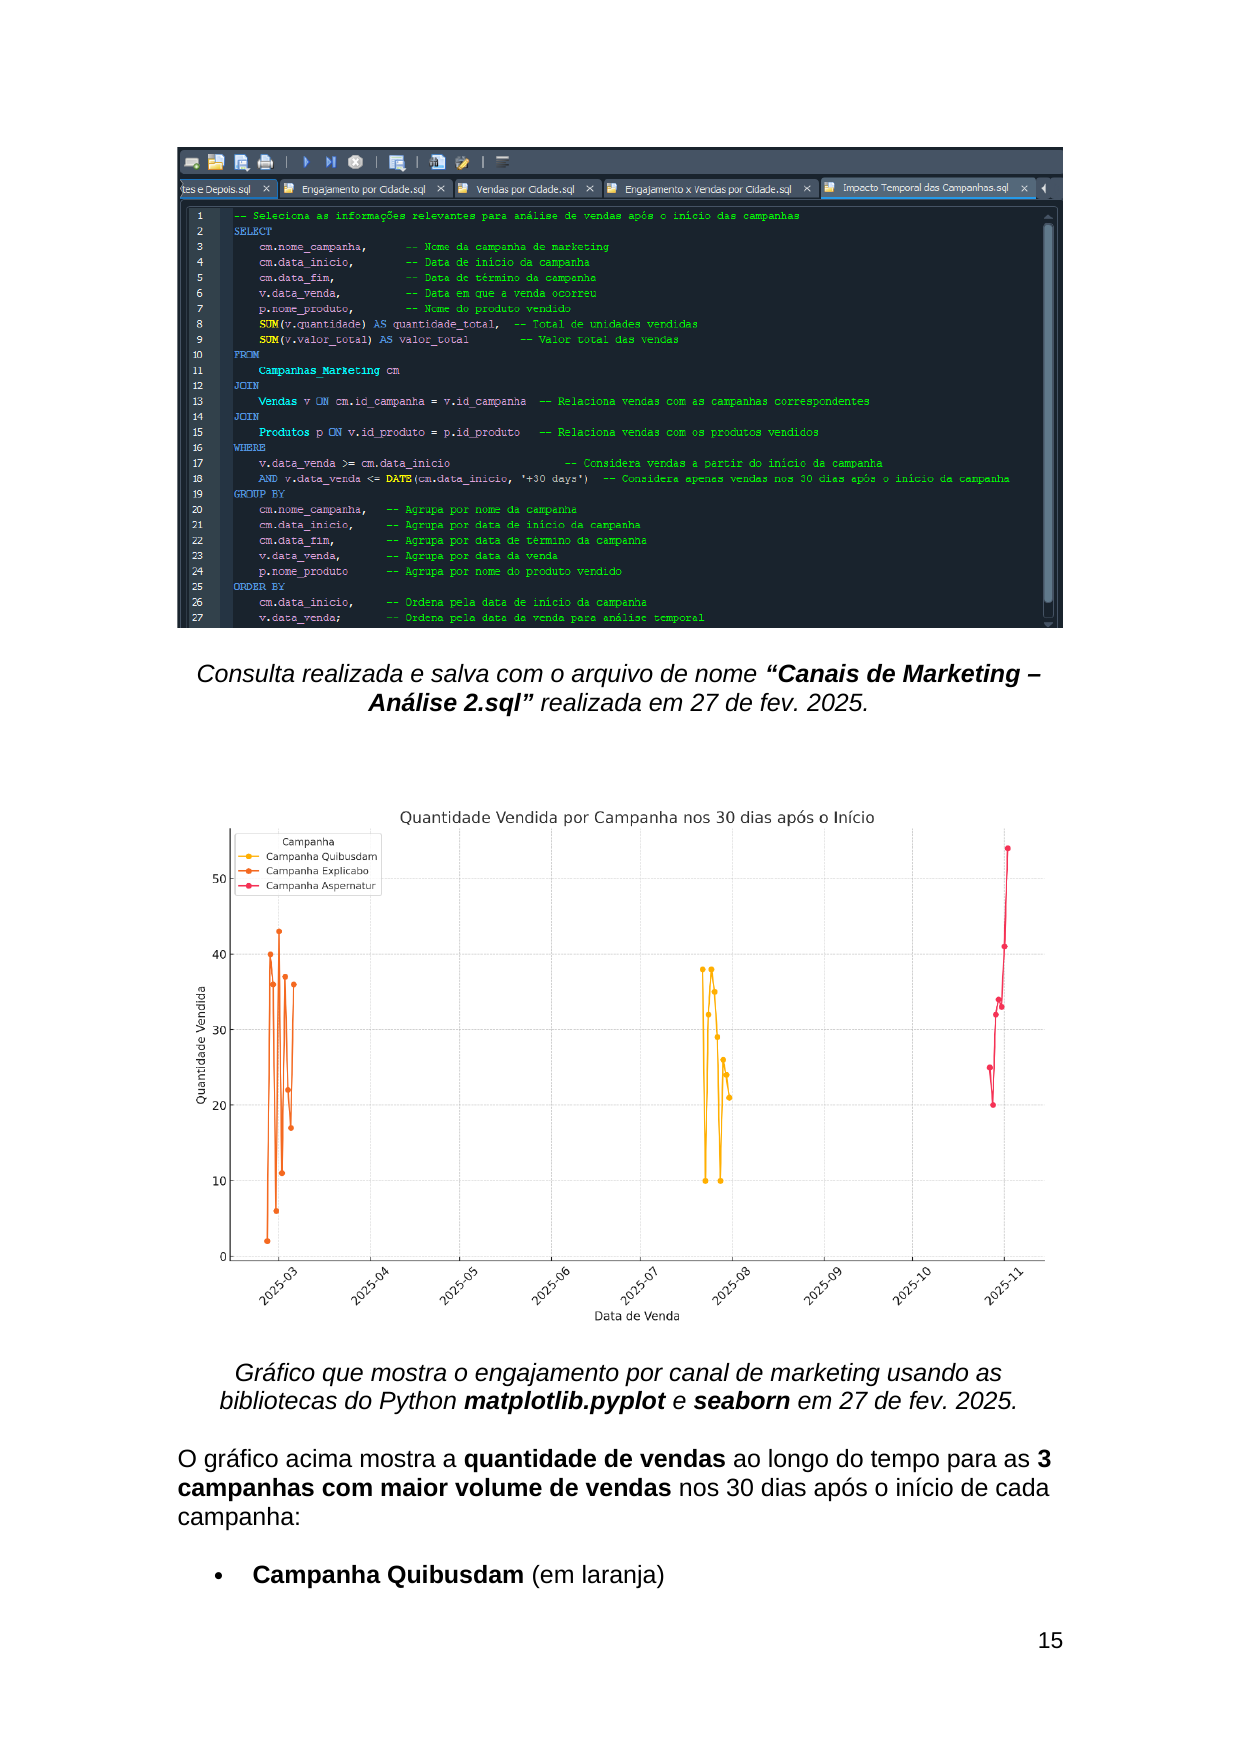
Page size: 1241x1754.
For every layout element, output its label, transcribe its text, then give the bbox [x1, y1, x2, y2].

text Gráfico que mostra o engajamento por canal de marketing usando as bibliotecas do Python matplotlib.pyplot e seaborn em 27 de fev. 2025. [177, 1357, 1063, 1415]
picture [189, 803, 1051, 1329]
text O gráfico acima mostra a quantidade de vendas ao longo do tempo para as 3 campanhas com maior volume de vendas nos 30 dias após o início de cada campanha: [177, 1444, 1063, 1530]
text Consulta realizada e salva com o arquivo de nome “Canais de Marketing – Análise 2.sql” realizada em 27 de fev. 2025. [177, 659, 1063, 716]
list Campanha Quibusdam (em laranja) [215, 1559, 1063, 1588]
picture [177, 147, 1063, 628]
